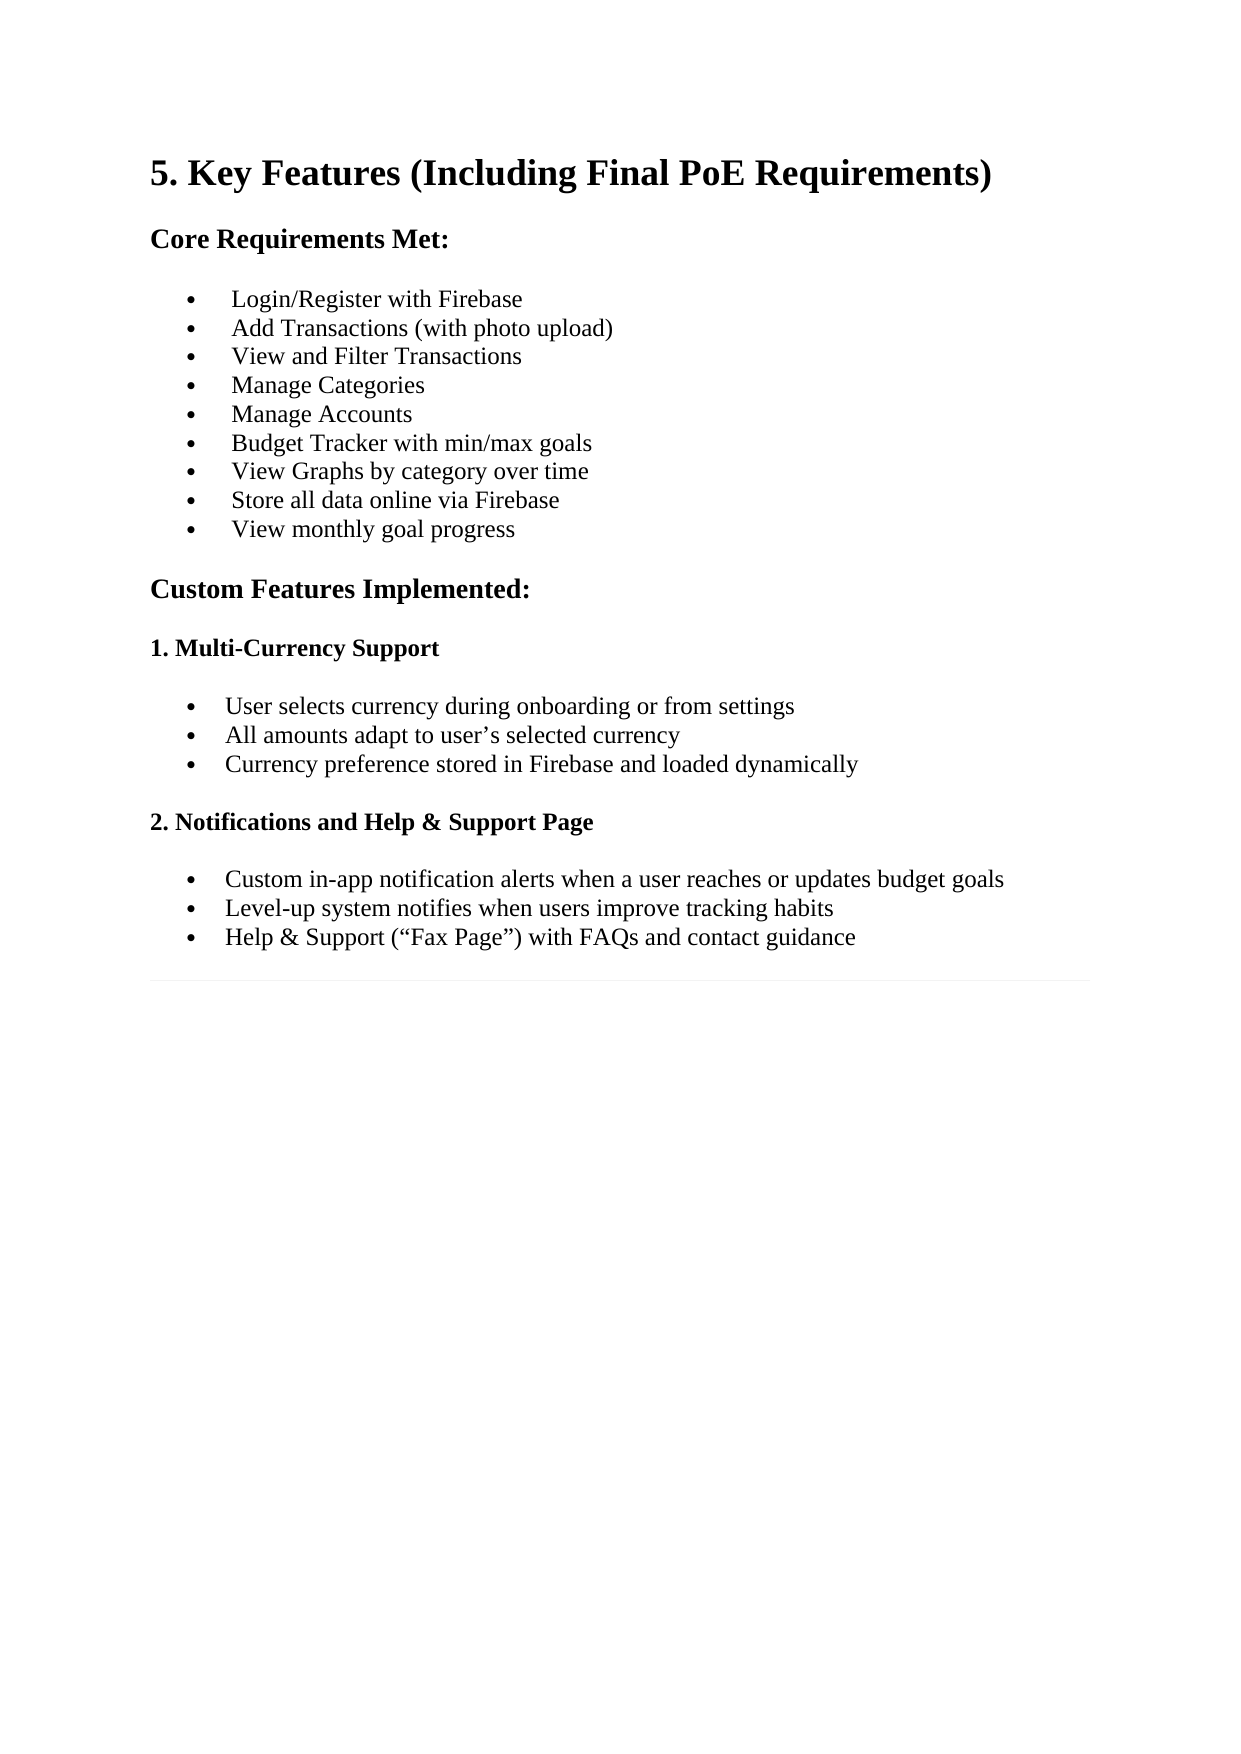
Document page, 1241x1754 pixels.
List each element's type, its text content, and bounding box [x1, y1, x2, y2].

list Level-up system notifies when users improve tracking habits [187, 893, 1090, 922]
list Custom in-app notification alerts when a user reaches or updates budget goals [187, 864, 1090, 893]
list Manage Accounts [187, 399, 1090, 428]
list View and Filter Transactions [187, 341, 1090, 370]
text 2. Notifications and Help & Support Page [150, 807, 1090, 835]
list Store all data online via Firebase [187, 485, 1090, 514]
list View monthly goal progress [187, 514, 1090, 543]
list View Graphs by category over time [187, 456, 1090, 485]
list Add Transactions (with photo upload) [187, 313, 1090, 341]
text Core Requirements Met: [150, 222, 1090, 255]
list All amounts adapt to user’s selected currency [187, 720, 1090, 749]
list Currency preference stored in Firebase and loaded dynamically [187, 749, 1090, 777]
text Custom Features Implemented: [150, 572, 1090, 604]
text 1. Multi-Currency Support [150, 633, 1090, 662]
list Budget Tracker with min/max goals [187, 428, 1090, 456]
list Login/Register with Firebase [187, 284, 1090, 313]
list Manage Categories [187, 370, 1090, 399]
text 5. Key Features (Including Final PoE Requirements) [150, 150, 1090, 193]
list Help & Support (“Fax Page”) with FAQs and contact guidance [187, 922, 1090, 951]
list User selects currency during onboarding or from settings [187, 691, 1090, 720]
